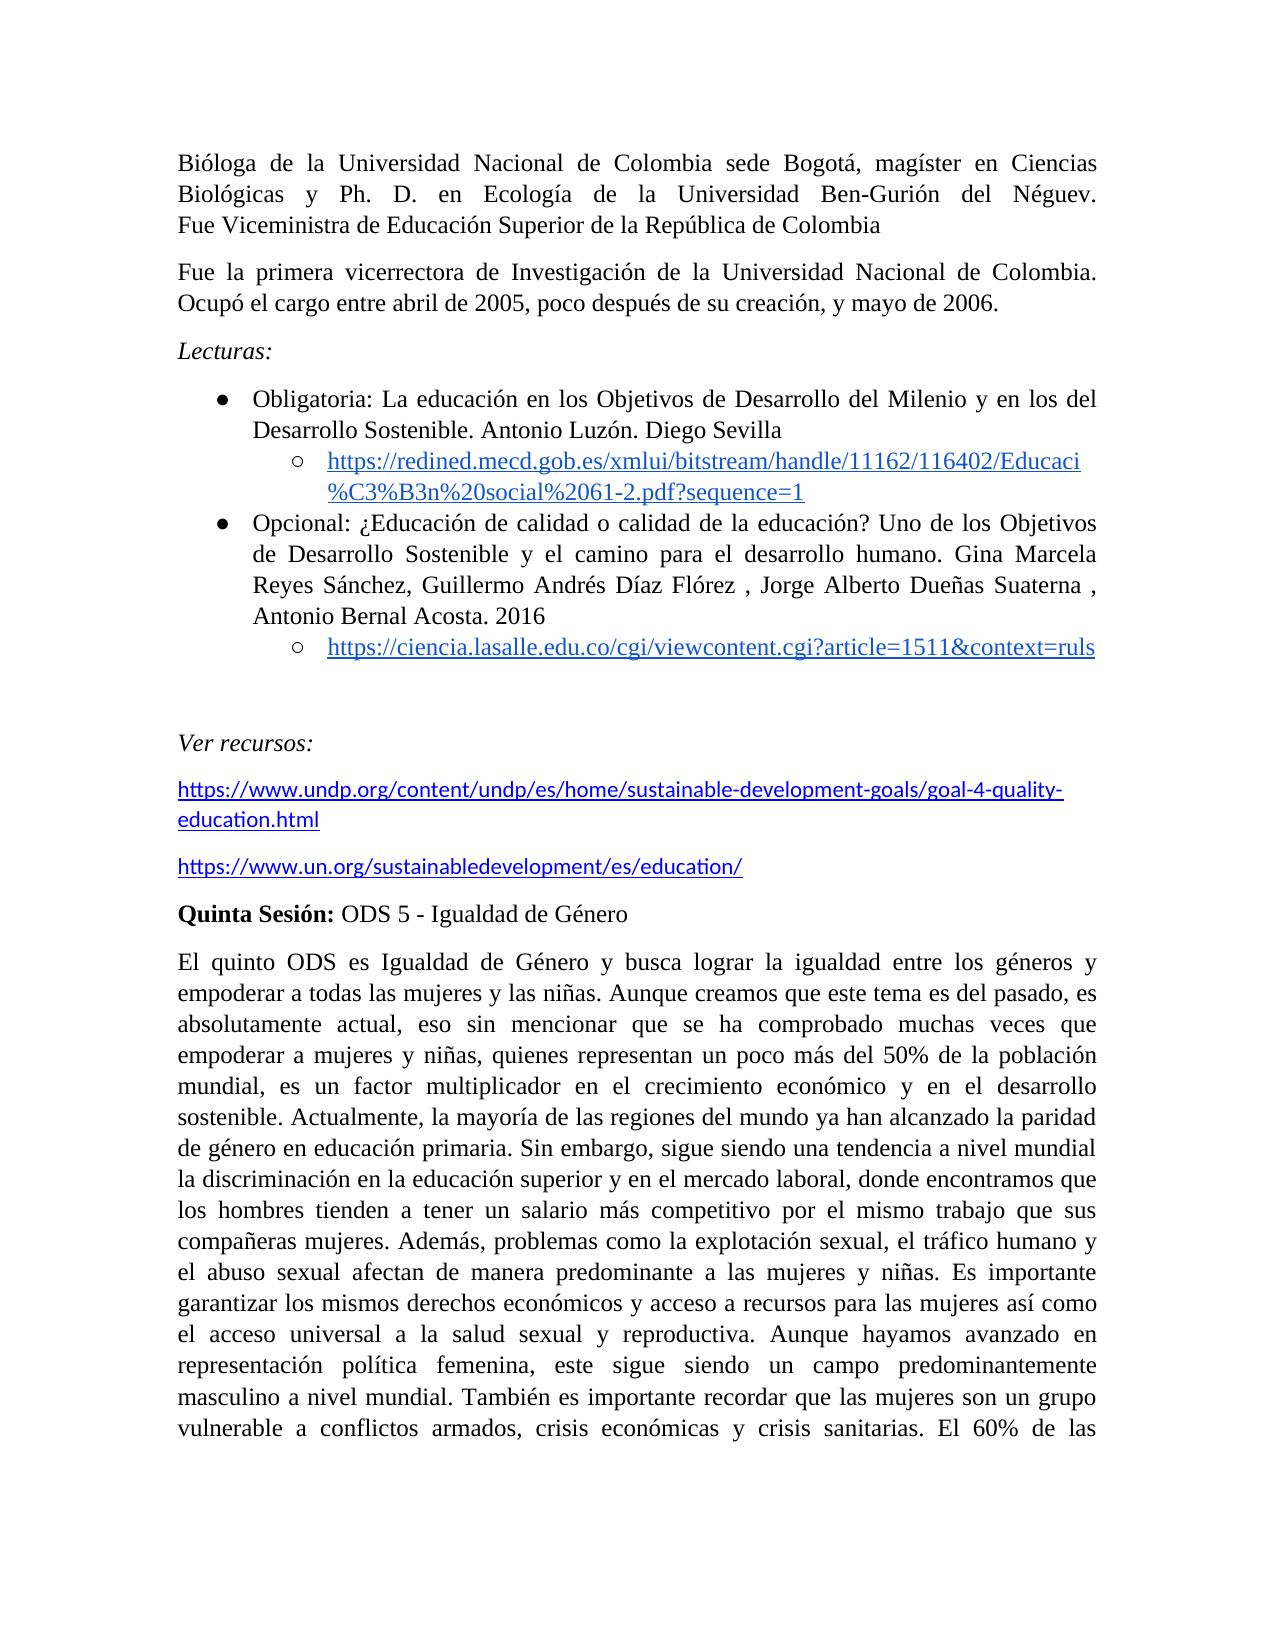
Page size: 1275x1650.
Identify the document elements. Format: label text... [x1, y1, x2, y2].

list Obligatoria: La educación en los Objetivos de Desarrollo del Milenio y en los del Desarrollo Sostenible. Antonio Luzón. Diego Sevilla [215, 384, 1098, 444]
list https://redined.mecd.gob.es/xmlui/bitstream/handle/11162/116402/Educaci%C3%B3n%20social%2061-2.pdf?sequence=1 [290, 446, 1098, 506]
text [177, 947, 1098, 1441]
text Bióloga de la Universidad Nacional de Colombia sede Bogotá, magíster en Ciencias Biológicas y Ph. D. en Ecología de la Universidad Ben-Gurión del Néguev. Fue Viceministra de Educación Superior de la República de Colombia [177, 148, 1098, 238]
text https://www.undp.org/content/undp/es/home/sustainable-development-goals/goal-4-quality-education.html [177, 775, 1098, 833]
text Quinta Sesión: ODS 5 - Igualdad de Género [177, 899, 1098, 928]
text https://www.un.org/sustainabledevelopment/es/education/ [177, 852, 1098, 880]
text Ver recursos: [177, 728, 1098, 756]
text Fue la primera vicerrectora de Investigación de la Universidad Nacional de Colombia. Ocupó el cargo entre abril de 2005, poco después de su creación, y mayo de 2006. [177, 257, 1098, 317]
list https://ciencia.lasalle.edu.co/cgi/viewcontent.cgi?article=1511&context=ruls [290, 632, 1098, 661]
list Opcional: ¿Educación de calidad o calidad de la educación? Uno de los Objetivos de Desarrollo Sostenible y el camino para el desarrollo humano. Gina Marcela Reyes Sánchez, Guillermo Andrés Díaz Flórez , Jorge Alberto Dueñas Suaterna , Antonio Bernal Acosta. 2016 [215, 508, 1098, 630]
text Lecturas: [177, 336, 1098, 365]
